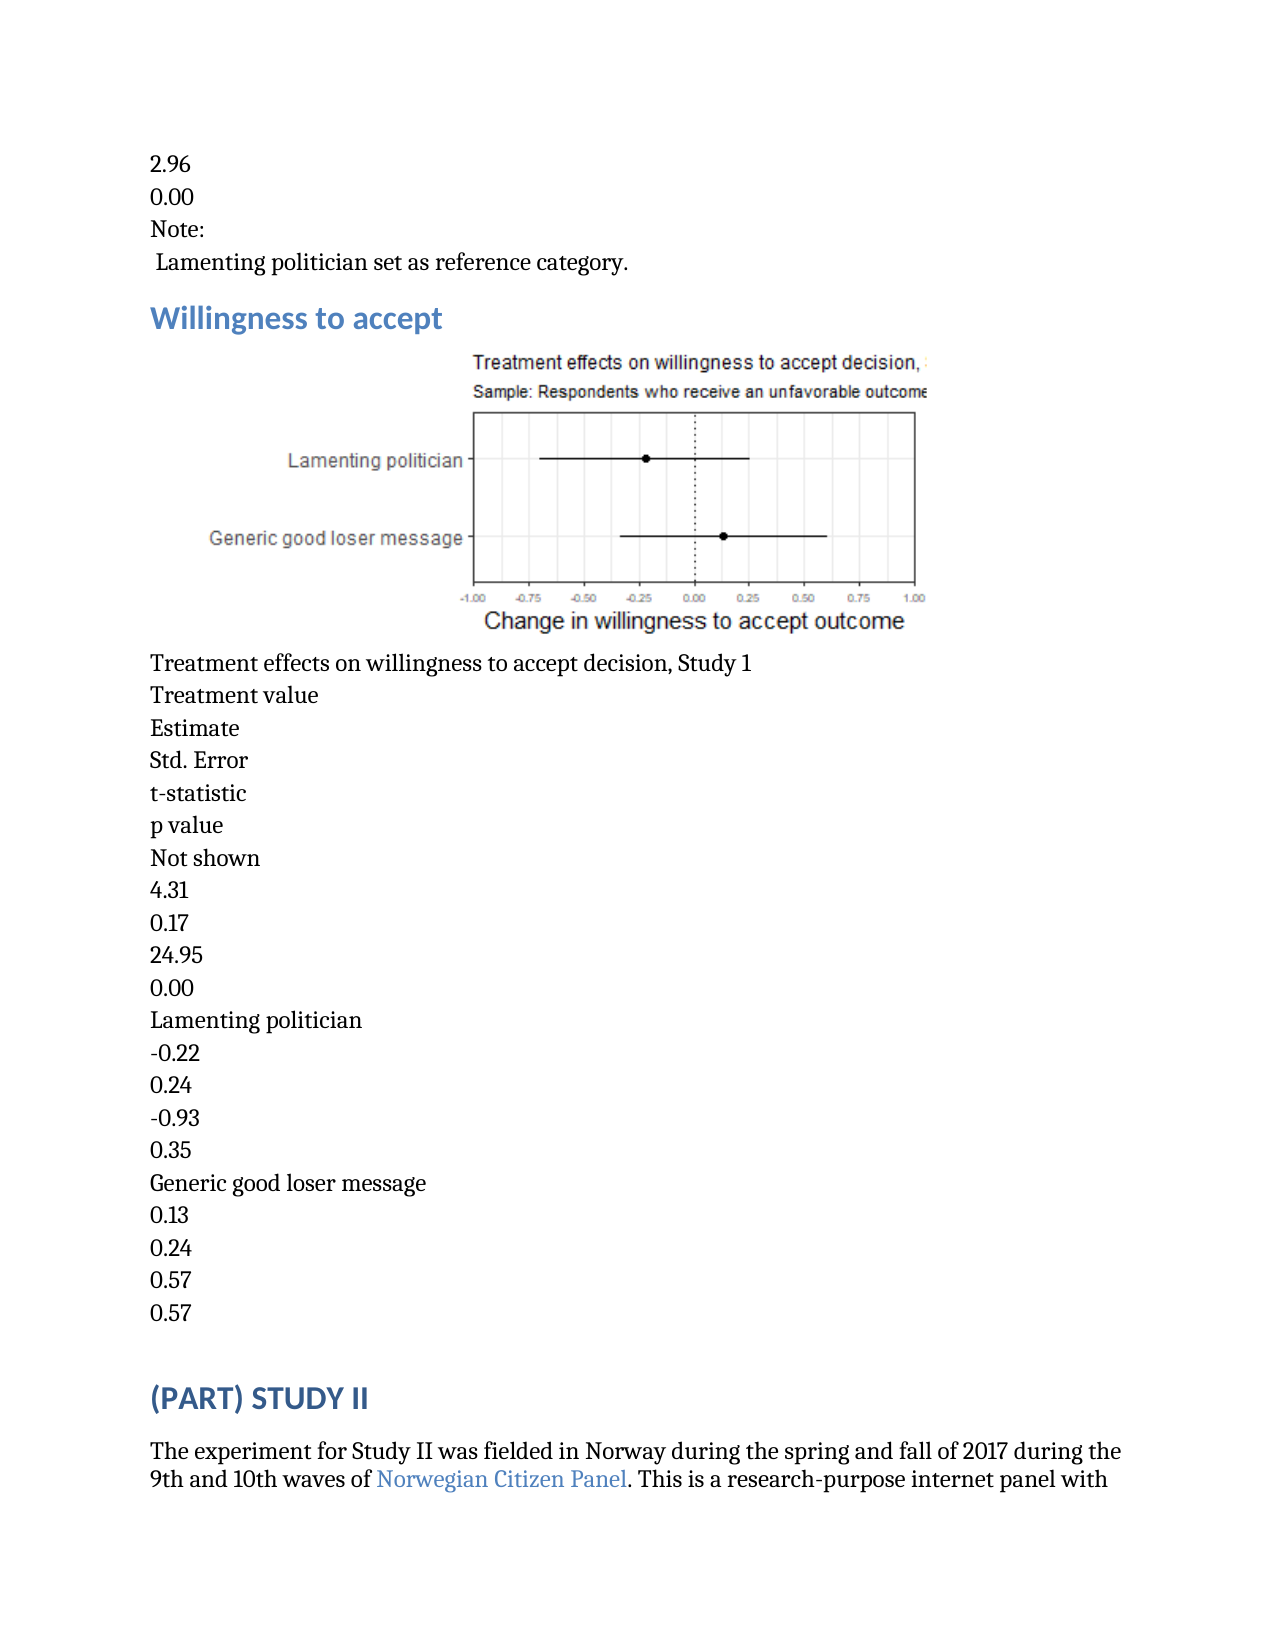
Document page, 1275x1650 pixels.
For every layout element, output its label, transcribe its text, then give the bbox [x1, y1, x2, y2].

text Lamenting politician set as reference category. [150, 247, 1125, 276]
text Treatment value [150, 681, 1125, 710]
text 0.13 [150, 1201, 1125, 1230]
text Generic good loser message [150, 1168, 1125, 1197]
text -0.22 [150, 1038, 1125, 1067]
text 0.24 [150, 1071, 1125, 1100]
subtitle Willingness to accept [150, 297, 1125, 338]
text Std. Error [150, 746, 1125, 775]
text p value [150, 811, 1125, 840]
text 0.17 [150, 908, 1125, 937]
picture [168, 341, 927, 645]
text Treatment effects on willingness to accept decision, Study 1 [150, 648, 1125, 677]
text 24.95 [150, 941, 1125, 970]
text 0.35 [150, 1136, 1125, 1165]
text -0.93 [150, 1103, 1125, 1132]
text 0.57 [150, 1298, 1125, 1327]
text 2.96 [150, 150, 1125, 179]
text Lamenting politician [150, 1006, 1125, 1035]
text 0.57 [150, 1266, 1125, 1295]
subtitle (PART) STUDY II [150, 1377, 1125, 1418]
text Not shown [150, 843, 1125, 872]
text 0.00 [150, 182, 1125, 211]
text Note: [150, 215, 1125, 244]
text t-statistic [150, 778, 1125, 807]
text 0.00 [150, 973, 1125, 1002]
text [150, 1437, 1125, 1494]
text 4.31 [150, 876, 1125, 905]
text 0.24 [150, 1233, 1125, 1262]
text Estimate [150, 713, 1125, 742]
